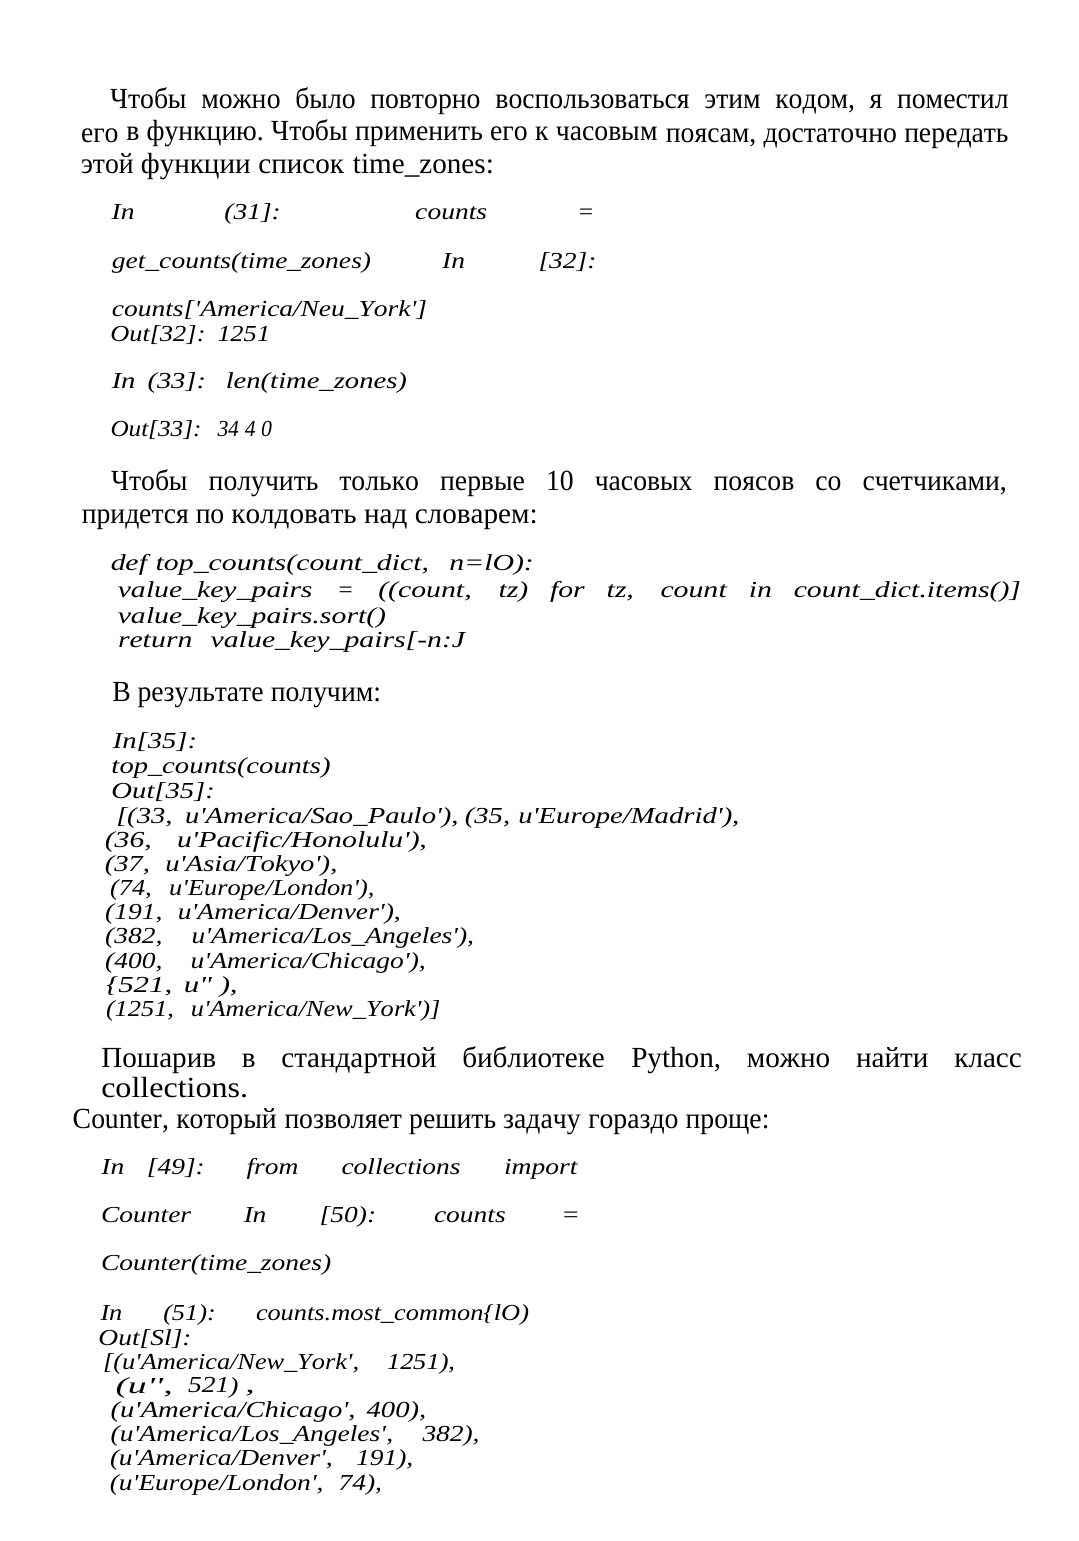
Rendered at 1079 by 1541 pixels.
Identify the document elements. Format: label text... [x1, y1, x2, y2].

text In (33]: len(time_zones) [112, 368, 1022, 393]
text (36, u'Pacific/Honolulu'), [104, 828, 1022, 852]
text (u'America/Denver', 191), [110, 1446, 1022, 1471]
text value_key_pairs = ((count, tz) for tz, count in count_dict.items()] value_key_pairs.sort() [118, 577, 1022, 628]
text def top_counts(count_dict, n=lO): [111, 549, 1022, 576]
text {521, u" ), [106, 973, 1022, 997]
text In[35]: top_counts(counts) Out[35]: [111, 728, 422, 804]
text [(33, u'America/Sao_Paulo'), (35, u'Europe/Madrid'), [116, 804, 1022, 828]
text (37, u'Asia/Tokyo'), [104, 852, 1022, 876]
text Пошарив в стандартной библиотеке Python, можно найти класс collections. [101, 1043, 1022, 1104]
text [(u'America/New_York', 1251), [103, 1350, 1022, 1374]
text return value_key_pairs[-n:J [118, 628, 1022, 652]
text Out[33]: 34 4 0 [110, 417, 1022, 442]
text (u'America/Chicago', 400), [110, 1399, 1022, 1422]
text Counter, который позволяет решить задачу гораздо проще: [72, 1104, 1022, 1134]
text (u'America/Los_Angeles', 382), [110, 1422, 1022, 1446]
text В результате получим: [112, 674, 1022, 707]
text (1251, u'America/New_York')] [106, 997, 1022, 1021]
text Чтобы получить только первые 10 часовых поясов со счетчиками, придется по­ колдовать над словарем: [82, 464, 1008, 530]
text In [49]: from collections import Counter In [50): counts = Counter(time_zones) [101, 1136, 579, 1280]
text Out[32]: 1251 [110, 327, 1022, 345]
text (и'', 521) , [115, 1374, 1022, 1399]
text In (31]: counts = get_counts(time_zones) In [32]: counts['America/Neи_York'] [111, 181, 596, 327]
text (191, u'America/Denver'), [105, 900, 1022, 924]
text (74, u'Europe/London'), [110, 876, 1022, 900]
text (382, u'America/Los_Angeles'), [105, 924, 1022, 949]
text (u'Europe/London', 74), [109, 1471, 1022, 1495]
text In (51): counts.most_common{lO) Out[Sl]: [98, 1300, 529, 1350]
text Чтобы можно было повторно воспользоваться этим кодом, я поместил его в функцию. Чтобы применить его к часовым поясам, достаточно передать этой функции список time_zones: [81, 83, 1008, 180]
text (400, u'America/Chicago'), [105, 949, 1022, 973]
